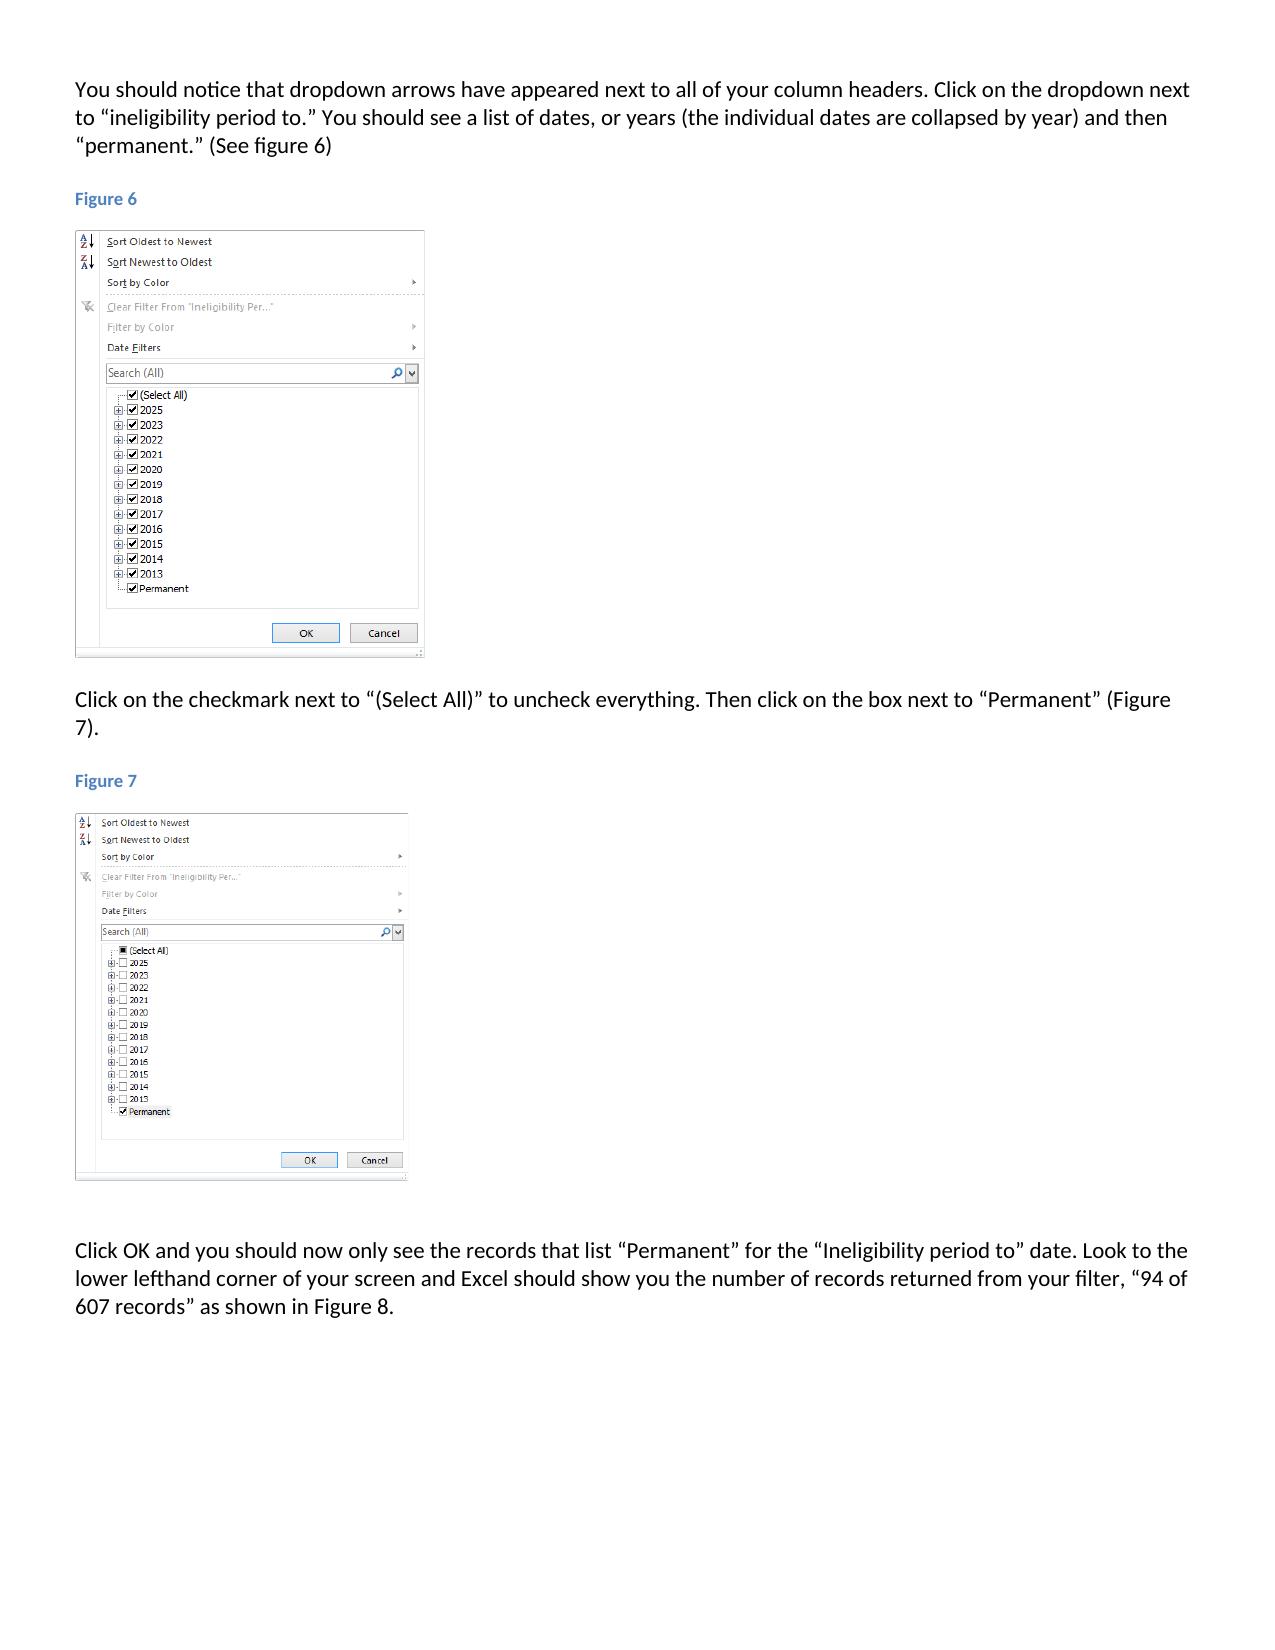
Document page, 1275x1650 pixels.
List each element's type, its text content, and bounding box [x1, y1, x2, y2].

text Figure 6 [75, 187, 1200, 210]
text Click on the checkmark next to “(Select All)” to uncheck everything. Then click on the box next to “Permanent” (Figure 7). [75, 685, 1200, 741]
text Figure 7 [75, 769, 1200, 792]
picture [75, 230, 425, 658]
text Click OK and you should now only see the records that list “Permanent” for the “Ineligibility period to” date. Look to the lower lefthand corner of your screen and Excel should show you the number of records returned from your filter, “94 of 607 records” as shown in Figure 8. [75, 1236, 1200, 1321]
picture [75, 813, 409, 1181]
text You should notice that dropdown arrows have appeared next to all of your column headers. Click on the dropdown next to “ineligibility period to.” You should see a list of dates, or years (the individual dates are collapsed by year) and then “permanent.” (See figure 6) [75, 75, 1200, 159]
